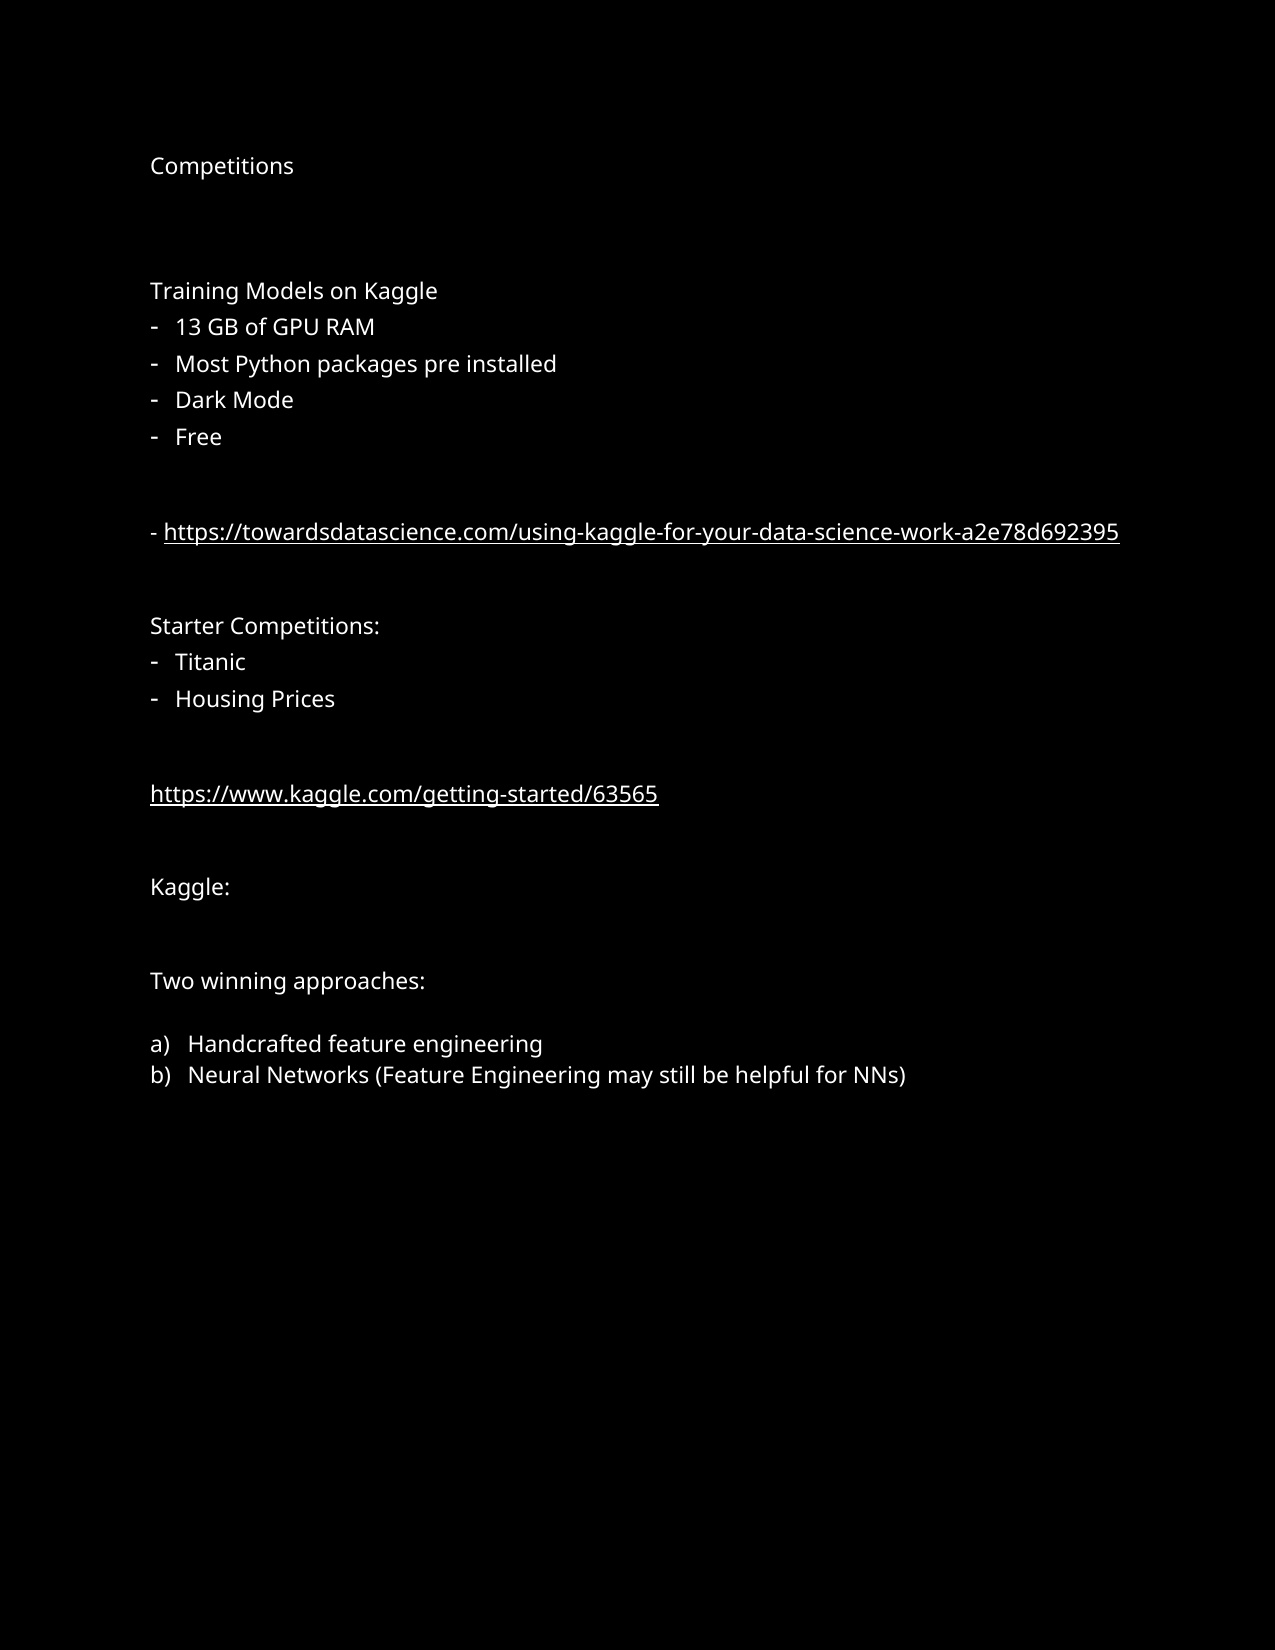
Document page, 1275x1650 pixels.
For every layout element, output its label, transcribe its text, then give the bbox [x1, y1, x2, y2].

text Training Models on Kaggle [150, 275, 1125, 306]
list 13 GB of GPU RAM [150, 306, 1125, 343]
text Two winning approaches: [150, 965, 1125, 996]
text Starter Competitions: [150, 610, 1125, 641]
list Titanic [150, 641, 1125, 678]
text - https://towardsdatascience.com/using-kaggle-for-your-data-science-work-a2e78d692395 [150, 516, 1125, 547]
list Neural Networks (Feature Engineering may still be helpful for NNs) [150, 1059, 1125, 1090]
list Housing Prices [150, 678, 1125, 715]
list Free [150, 417, 1125, 454]
text Kaggle: [150, 871, 1125, 902]
list Dark Mode [150, 380, 1125, 417]
list Handcrafted feature engineering [150, 1027, 1125, 1059]
text https://www.kaggle.com/getting-started/63565 [150, 777, 1125, 809]
text Competitions [150, 150, 1125, 181]
list Most Python packages pre installed [150, 343, 1125, 380]
